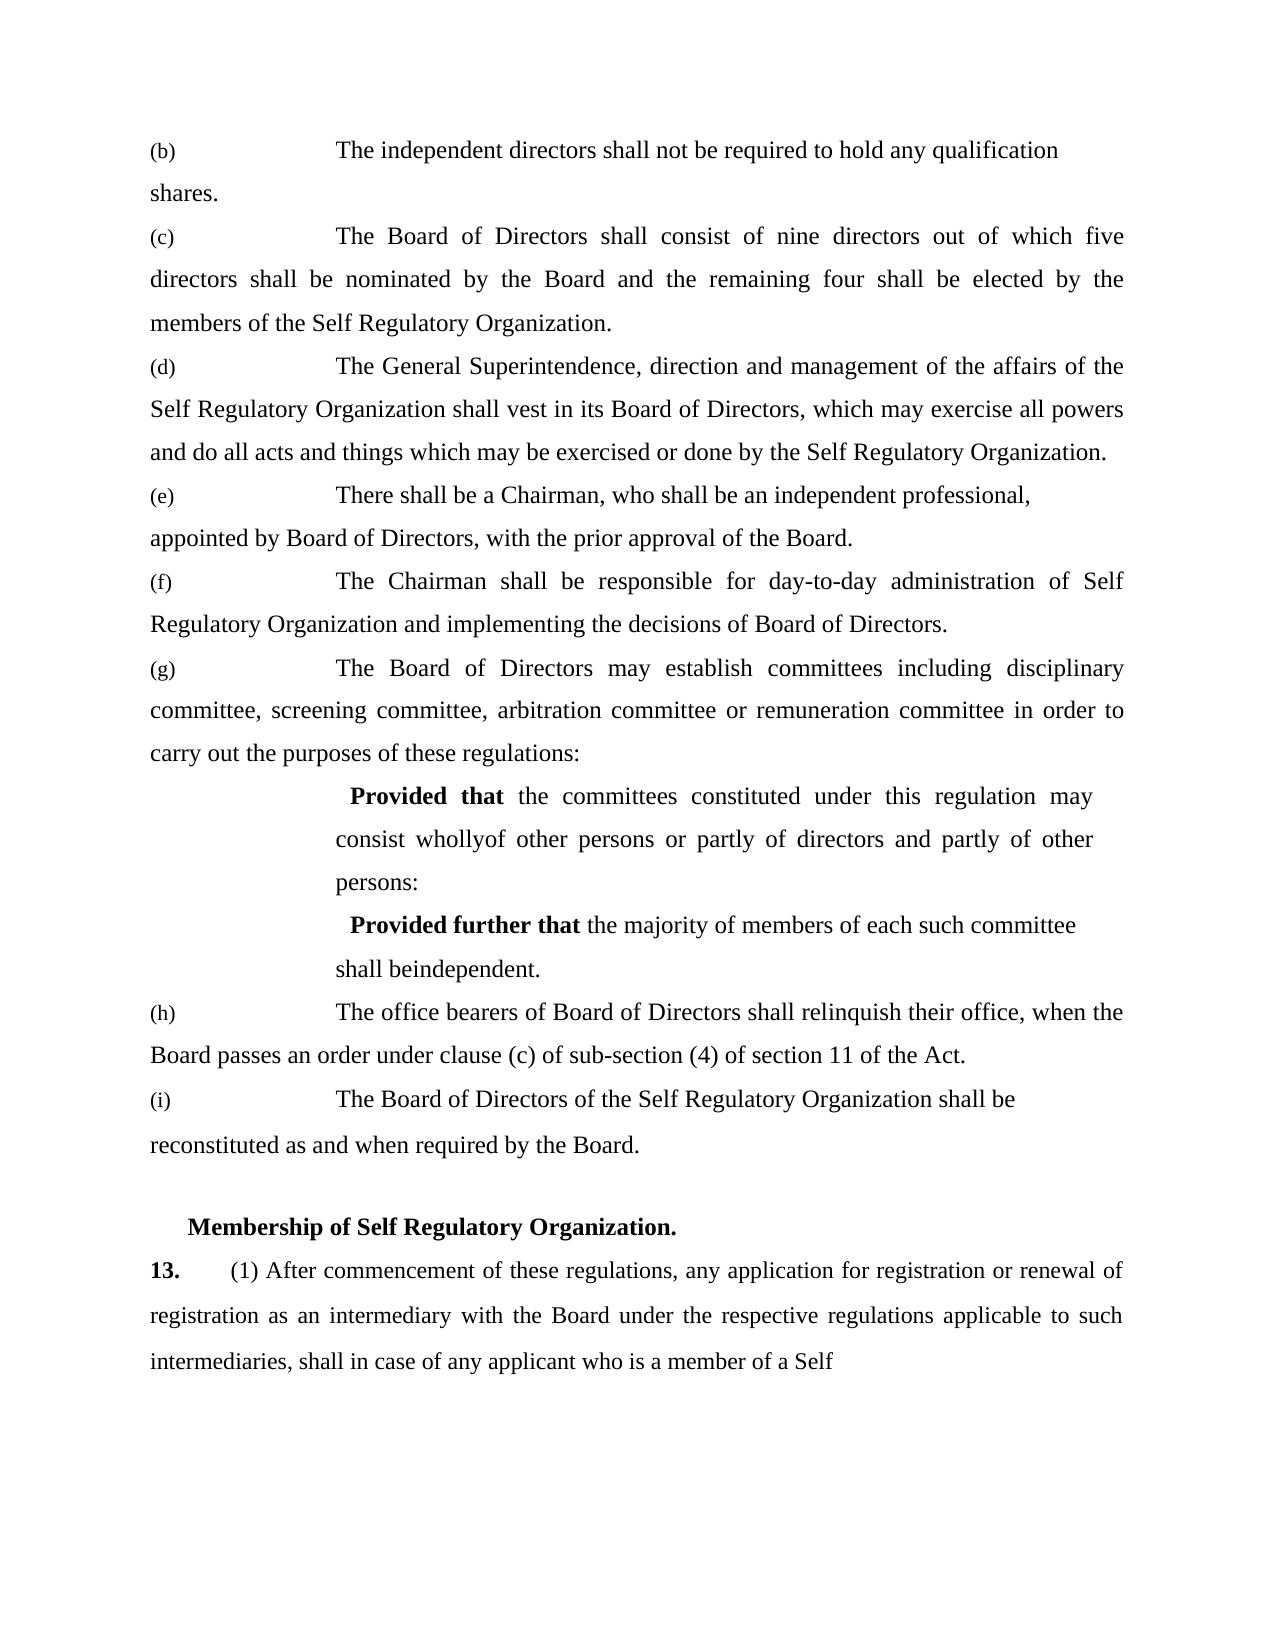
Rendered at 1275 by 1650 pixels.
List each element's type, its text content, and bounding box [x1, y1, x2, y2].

list The independent directors shall not be required to hold any qualification shares. [150, 135, 1125, 207]
list The General Superintendence, direction and management of the affairs of the Self Regulatory Organization shall vest in its Board of Directors, which may exercise all powers and do all acts and things which may be exercised or done by the Self Regulatory Organization. [150, 351, 1125, 466]
list (1) After commencement of these regulations, any application for registration or renewal of registration as an intermediary with the Board under the respective regulations applicable to such intermediaries, shall in case of any applicant who is a member of a Self [150, 1256, 1125, 1374]
list The Chairman shall be responsible for day-to-day administration of Self Regulatory Organization and implementing the decisions of Board of Directors. [150, 566, 1125, 638]
list There shall be a Chairman, who shall be an independent professional, appointed by Board of Directors, with the prior approval of the Board. [150, 480, 1125, 552]
list The Board of Directors shall consist of nine directors out of which five directors shall be nominated by the Board and the remaining four shall be elected by the members of the Self Regulatory Organization. [150, 221, 1125, 336]
text Provided that the committees constituted under this regulation may consist whollyof other persons or partly of directors and partly of other persons: [335, 781, 1094, 896]
list The Board of Directors may establish committees including disciplinary committee, screening committee, arbitration committee or remuneration committee in order to carry out the purposes of these regulations: [150, 653, 1125, 767]
list The office bearers of Board of Directors shall relinquish their office, when the Board passes an order under clause (c) of sub-section (4) of section 11 of the Act. [150, 997, 1125, 1069]
text Provided further that the majority of members of each such committee shall beindependent. [335, 911, 1092, 983]
list The Board of Directors of the Self Regulatory Organization shall be reconstituted as and when required by the Board. [150, 1084, 1125, 1159]
text Membership of Self Regulatory Organization. [187, 1212, 1125, 1241]
